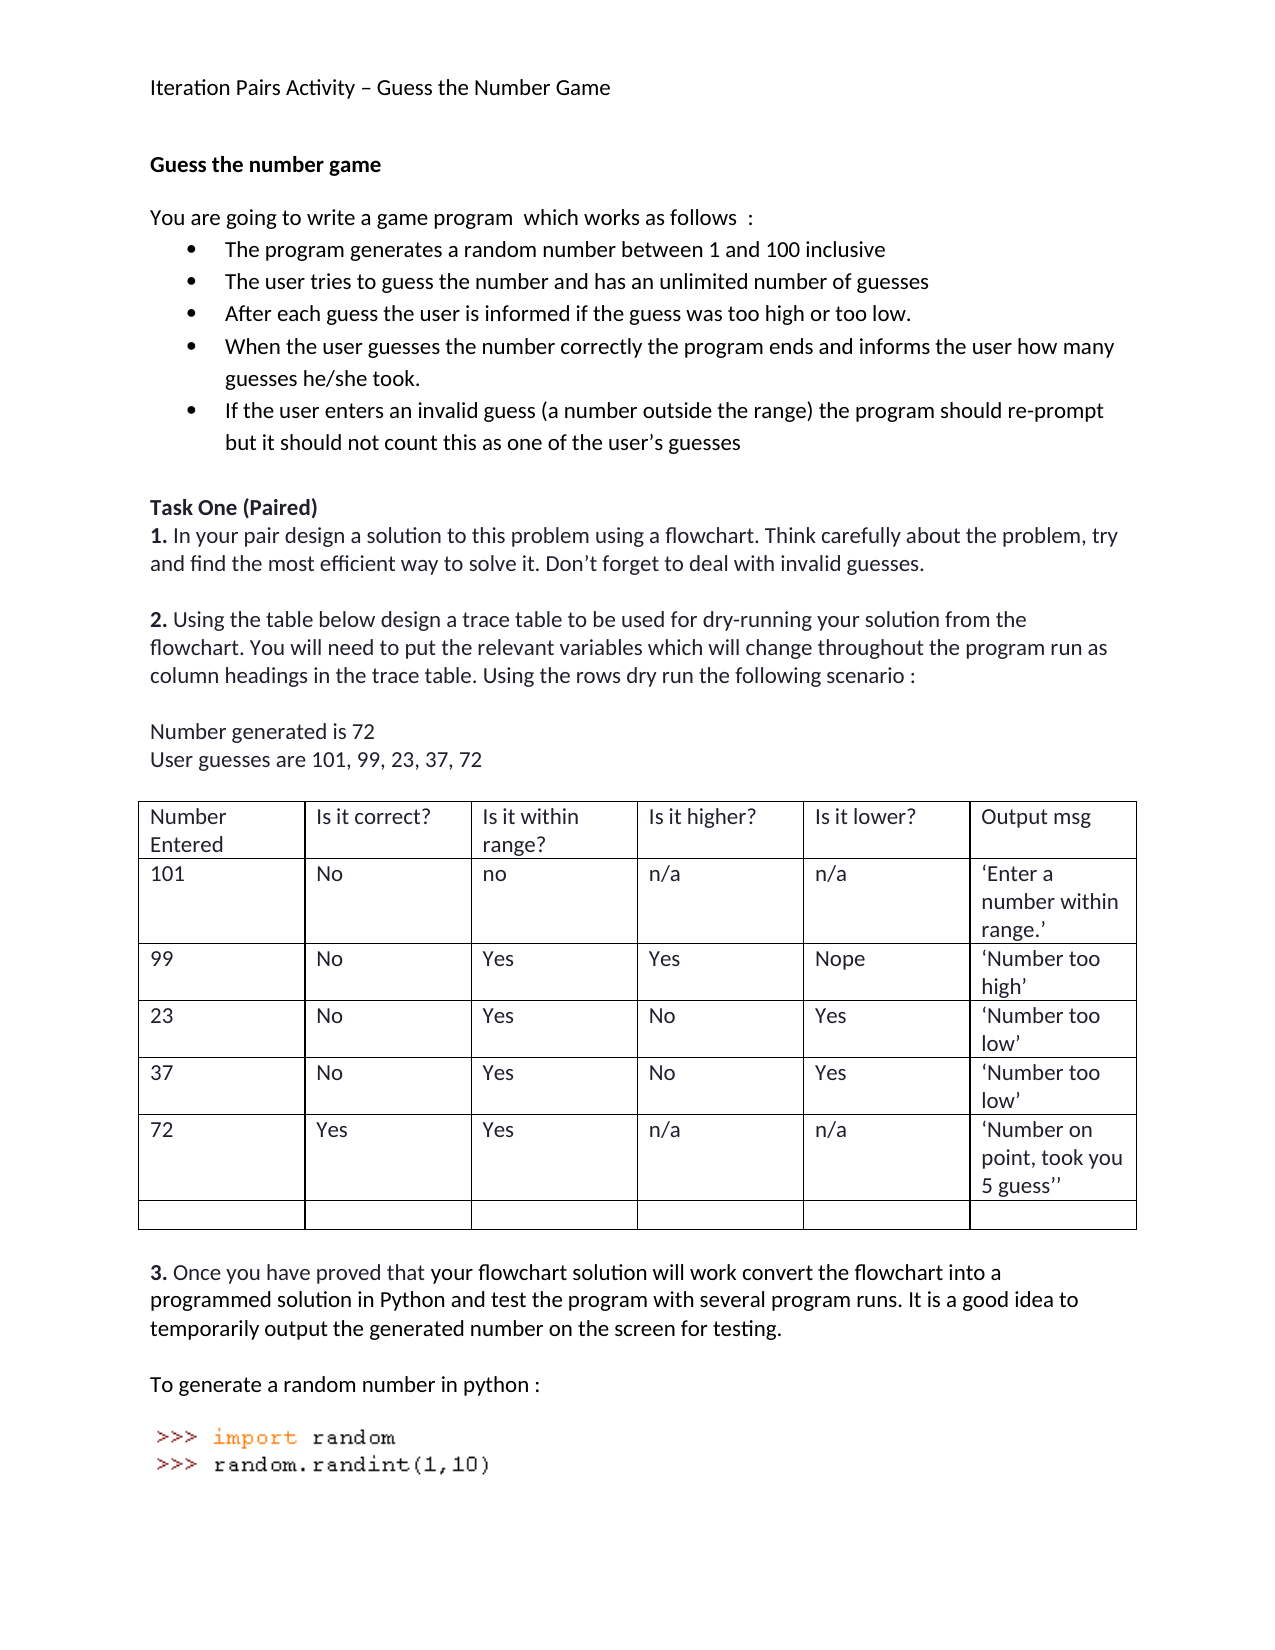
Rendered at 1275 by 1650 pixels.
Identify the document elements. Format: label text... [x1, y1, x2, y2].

table_header Is it correct? [306, 802, 471, 858]
table_cell [306, 1201, 471, 1228]
table_cell Yes [804, 1001, 969, 1057]
list After each guess the user is informed if the guess was too high or too low. [187, 299, 1125, 328]
text You are going to write a game program which works as follows : [150, 203, 1125, 231]
table_cell 37 [139, 1058, 304, 1114]
table_cell Yes [306, 1115, 471, 1199]
table_cell ‘Number too high’ [971, 944, 1136, 1000]
table_cell [139, 1201, 304, 1228]
table_cell Yes [638, 944, 803, 1000]
table_cell No [638, 1058, 803, 1114]
table_cell No [306, 1001, 471, 1057]
list When the user guesses the number correctly the program ends and informs the user how many guesses he/she took. [187, 332, 1125, 392]
text User guesses are 101, 99, 23, 37, 72 [150, 745, 1125, 773]
text 3. Once you have proved that your flowchart solution will work convert the flowchart into a programmed solution in Python and test the program with several program runs. It is a good idea to temporarily output the generated number on the screen for testing. [150, 1258, 1125, 1342]
table_header Output msg [971, 802, 1136, 858]
table_header Is it within range? [472, 802, 637, 858]
list The user tries to guess the number and has an unlimited number of guesses [187, 267, 1125, 295]
list The program generates a random number between 1 and 100 inclusive [187, 235, 1125, 263]
table_header Number Entered [139, 802, 304, 858]
text Number generated is 72 [150, 717, 1125, 745]
table_cell n/a [638, 1115, 803, 1199]
picture [150, 1425, 508, 1481]
table_cell n/a [804, 859, 969, 943]
table_cell [472, 1201, 637, 1228]
table_cell Yes [472, 1058, 637, 1114]
table_cell n/a [804, 1115, 969, 1199]
table_cell Yes [472, 944, 637, 1000]
text Guess the number game [150, 150, 1125, 178]
table_cell n/a [638, 859, 803, 943]
text 1. In your pair design a solution to this problem using a flowchart. Think carefully about the problem, try and find the most efficient way to solve it. Don’t forget to deal with invalid guesses. [150, 521, 1125, 577]
table_cell Yes [472, 1115, 637, 1199]
table_cell [804, 1201, 969, 1228]
text 2. Using the table below design a trace table to be used for dry-running your solution from the flowchart. You will need to put the relevant variables which will change throughout the program run as column headings in the trace table. Using the rows dry run the following scenario : [150, 605, 1125, 689]
table_cell Yes [472, 1001, 637, 1057]
table_cell ‘Number too low’ [971, 1001, 1136, 1057]
table_cell 99 [139, 944, 304, 1000]
table_cell [971, 1201, 1136, 1228]
table_cell ‘Number too low’ [971, 1058, 1136, 1114]
text Task One (Paired) [150, 493, 1125, 521]
table_header Is it lower? [804, 802, 969, 858]
table_cell no [472, 859, 637, 943]
table_cell Yes [804, 1058, 969, 1114]
table_header Is it higher? [638, 802, 803, 858]
table_cell 23 [139, 1001, 304, 1057]
table_cell No [306, 1058, 471, 1114]
text To generate a random number in python : [150, 1370, 1125, 1398]
table_cell ‘Number on point, took you 5 guess’’ [971, 1115, 1136, 1199]
table_cell No [306, 944, 471, 1000]
table_cell 101 [139, 859, 304, 943]
list If the user enters an invalid guess (a number outside the range) the program should re-prompt but it should not count this as one of the user’s guesses [187, 396, 1125, 456]
table_cell ‘Enter a number within range.’ [971, 859, 1136, 943]
table_cell [638, 1201, 803, 1228]
table_cell No [638, 1001, 803, 1057]
table_cell 72 [139, 1115, 304, 1199]
table_cell Nope [804, 944, 969, 1000]
table_cell No [306, 859, 471, 943]
